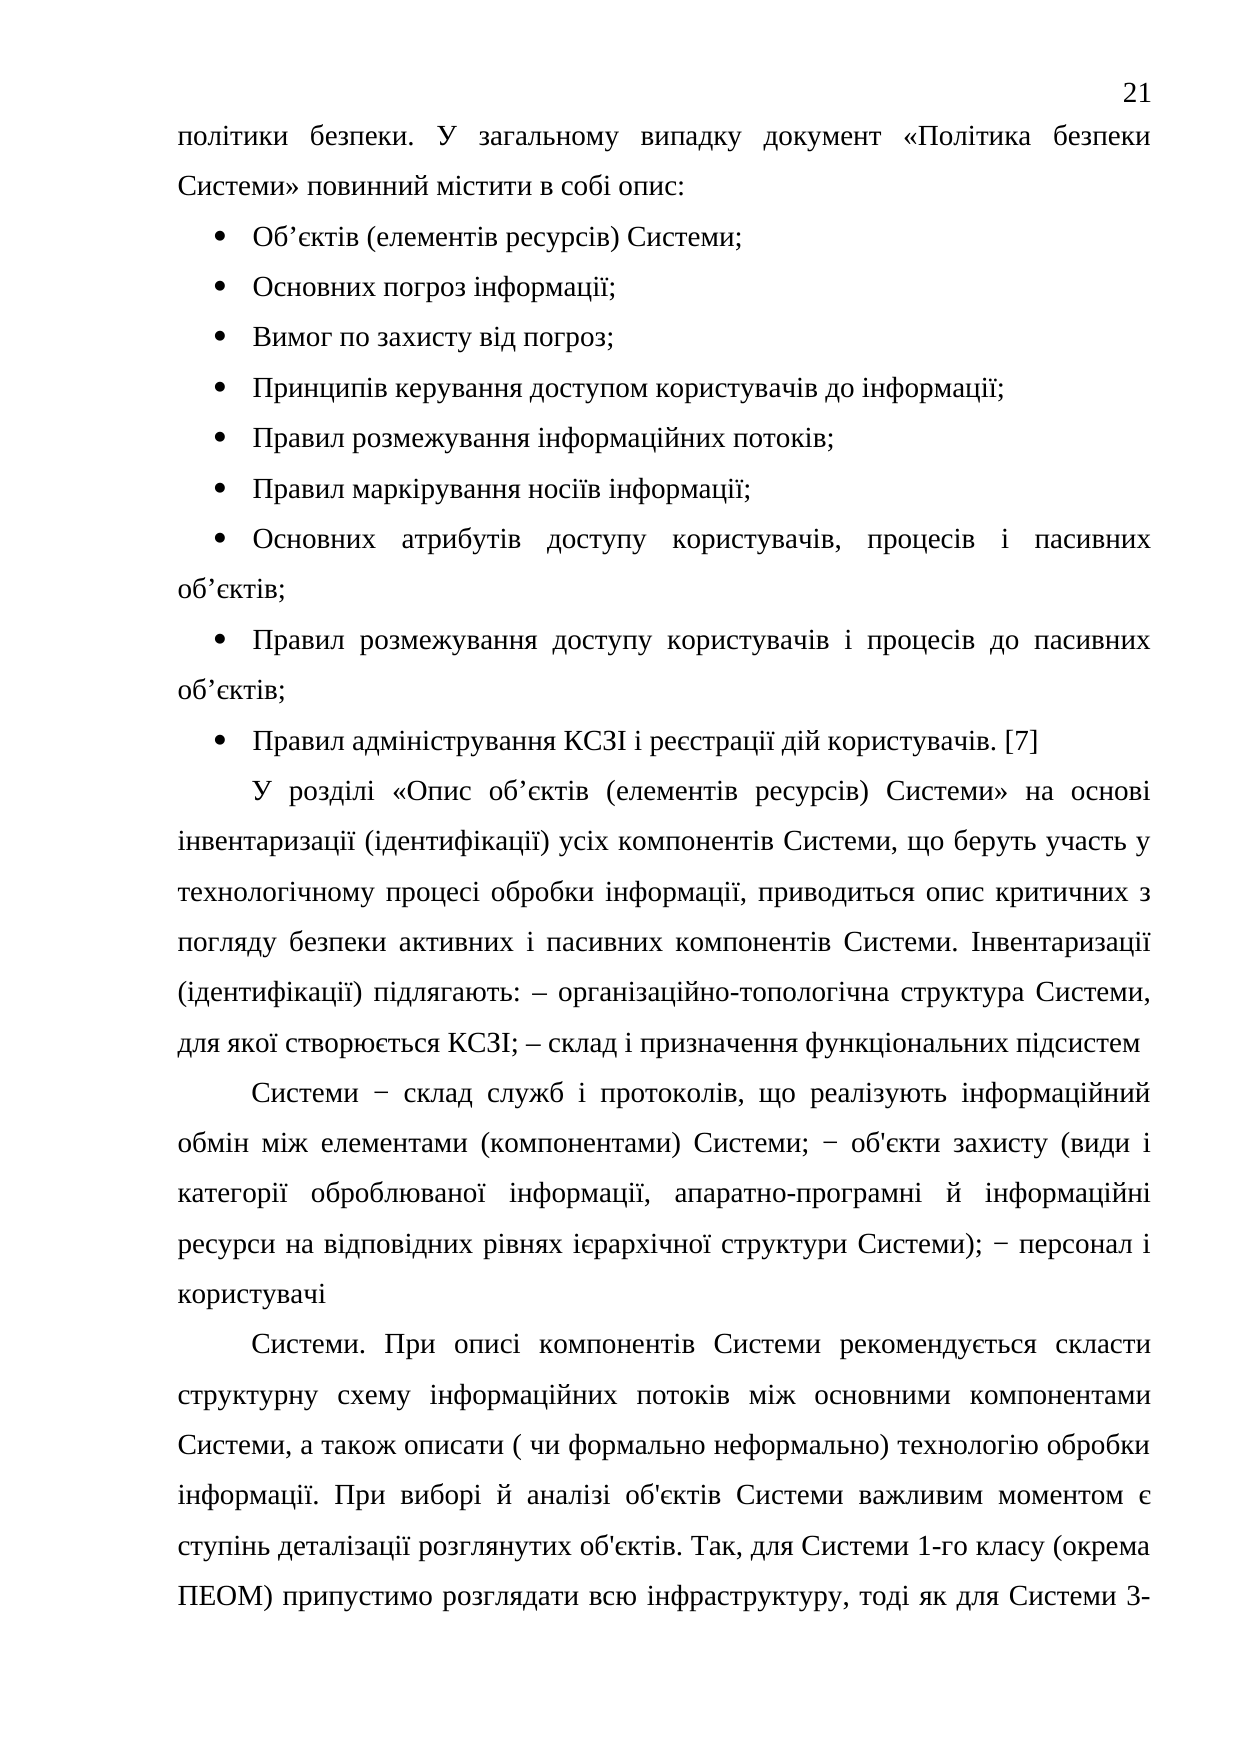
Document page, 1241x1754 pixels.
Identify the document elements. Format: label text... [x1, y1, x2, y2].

list Основних атрибутів доступу користувачів, процесів і пасивних об’єктів; [177, 521, 1152, 605]
text У розділі «Опис об’єктів (елементів ресурсів) Системи» на основі інвентаризації (ідентифікації) усіх компонентів Системи, що беруть участь у технологічному процесі обробки інформації, приводиться опис критичних з погляду безпеки активних і пасивних компонентів Системи. Інвентаризації (ідентифікації) підлягають: – організаційно-топологічна структура Системи, для якої створюється КСЗІ; – склад і призначення функціональних підсистем [177, 773, 1152, 1058]
list Принципів керування доступом користувачів до інформації; [177, 370, 1152, 404]
list Правил розмежування доступу користувачів і процесів до пасивних об’єктів; [177, 622, 1152, 706]
list Об’єктів (елементів ресурсів) Системи; [177, 219, 1152, 252]
list Правил адміністрування КСЗІ і реєстрації дій користувачів. [7] [177, 723, 1152, 756]
text Системи − склад служб і протоколів, що реалізують інформаційний обмін між елементами (компонентами) Системи; − об'єкти захисту (види і категорії оброблюваної інформації, апаратно-програмні й інформаційні ресурси на відповідних рівнях ієрархічної структури Системи); − персонал і користувачі [177, 1075, 1152, 1310]
list Правил маркірування носіїв інформації; [177, 471, 1152, 504]
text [177, 1327, 1152, 1612]
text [177, 118, 1152, 202]
list Вимог по захисту від погроз; [177, 319, 1152, 353]
list Правил розмежування інформаційних потоків; [177, 420, 1152, 454]
list Основних погроз інформації; [177, 269, 1152, 303]
